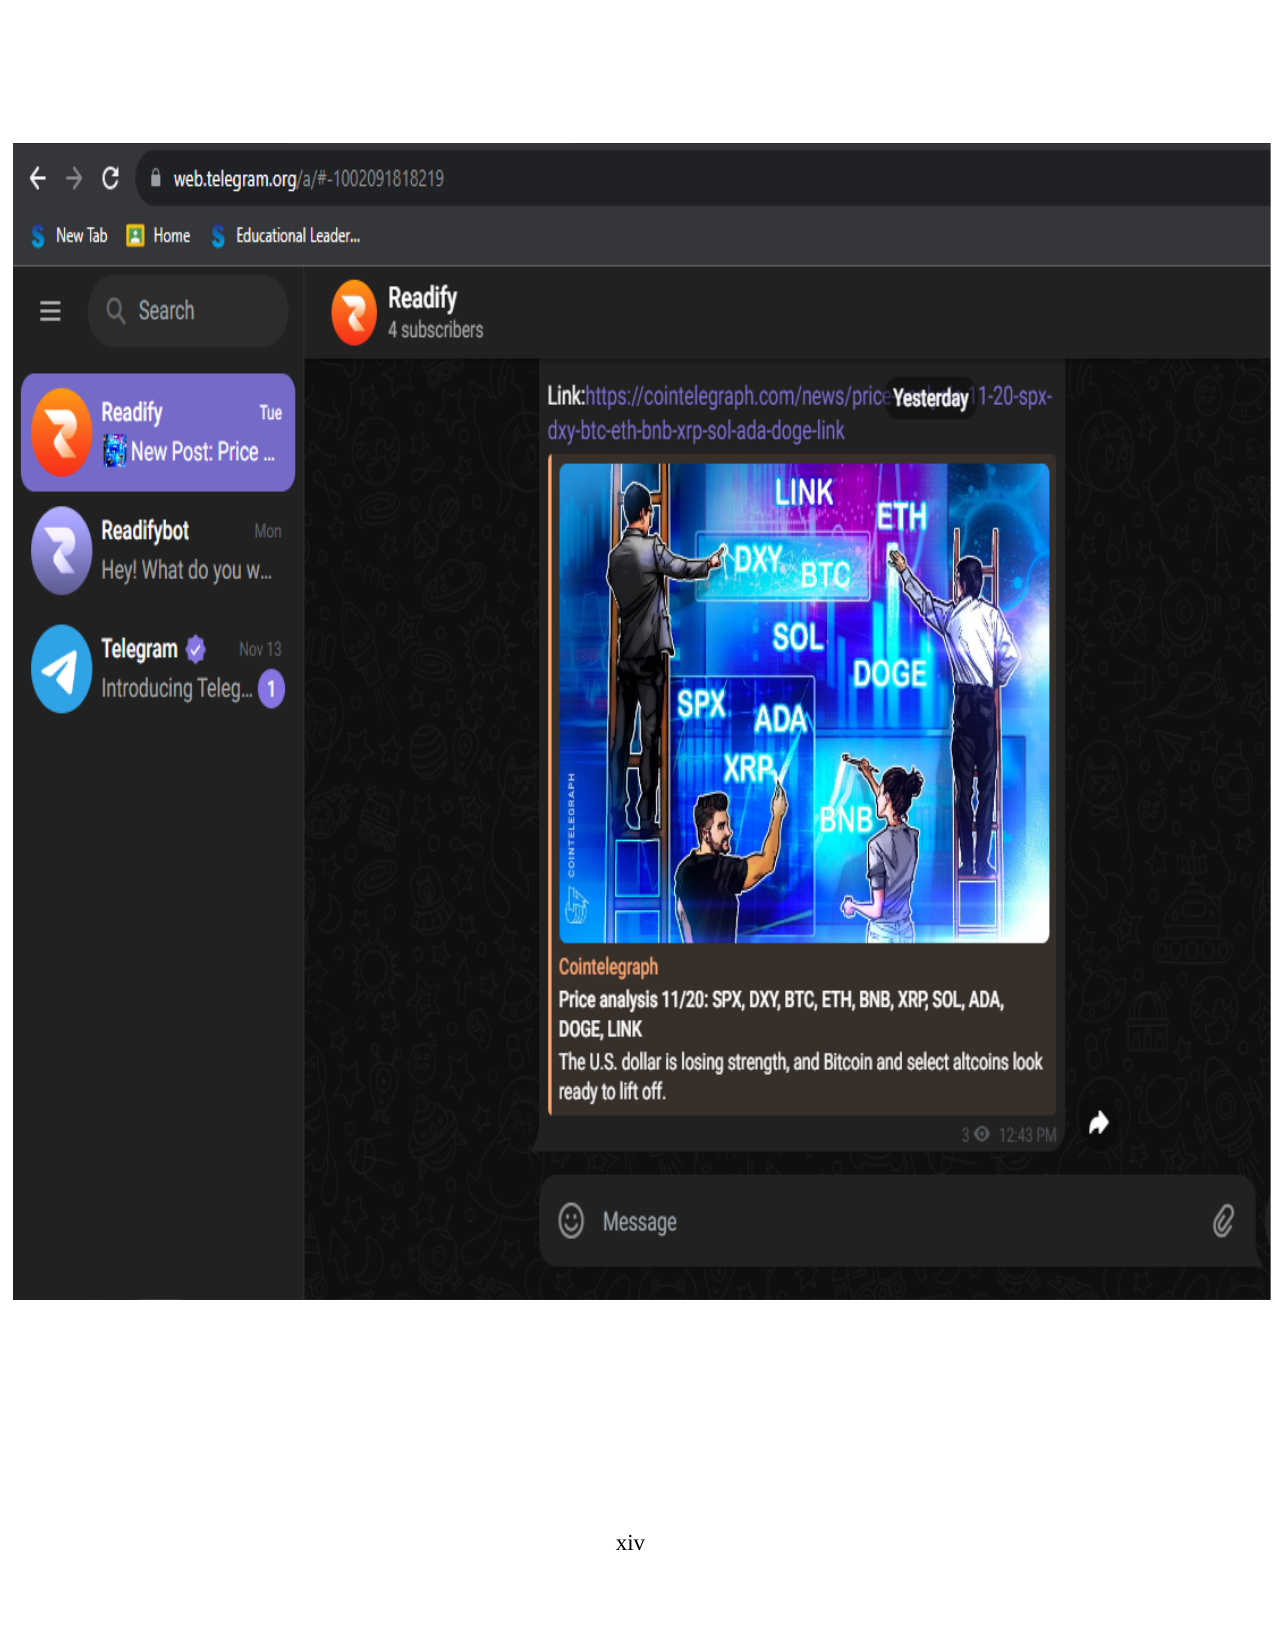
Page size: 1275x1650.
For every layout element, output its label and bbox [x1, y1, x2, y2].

picture [12, 143, 1271, 1300]
